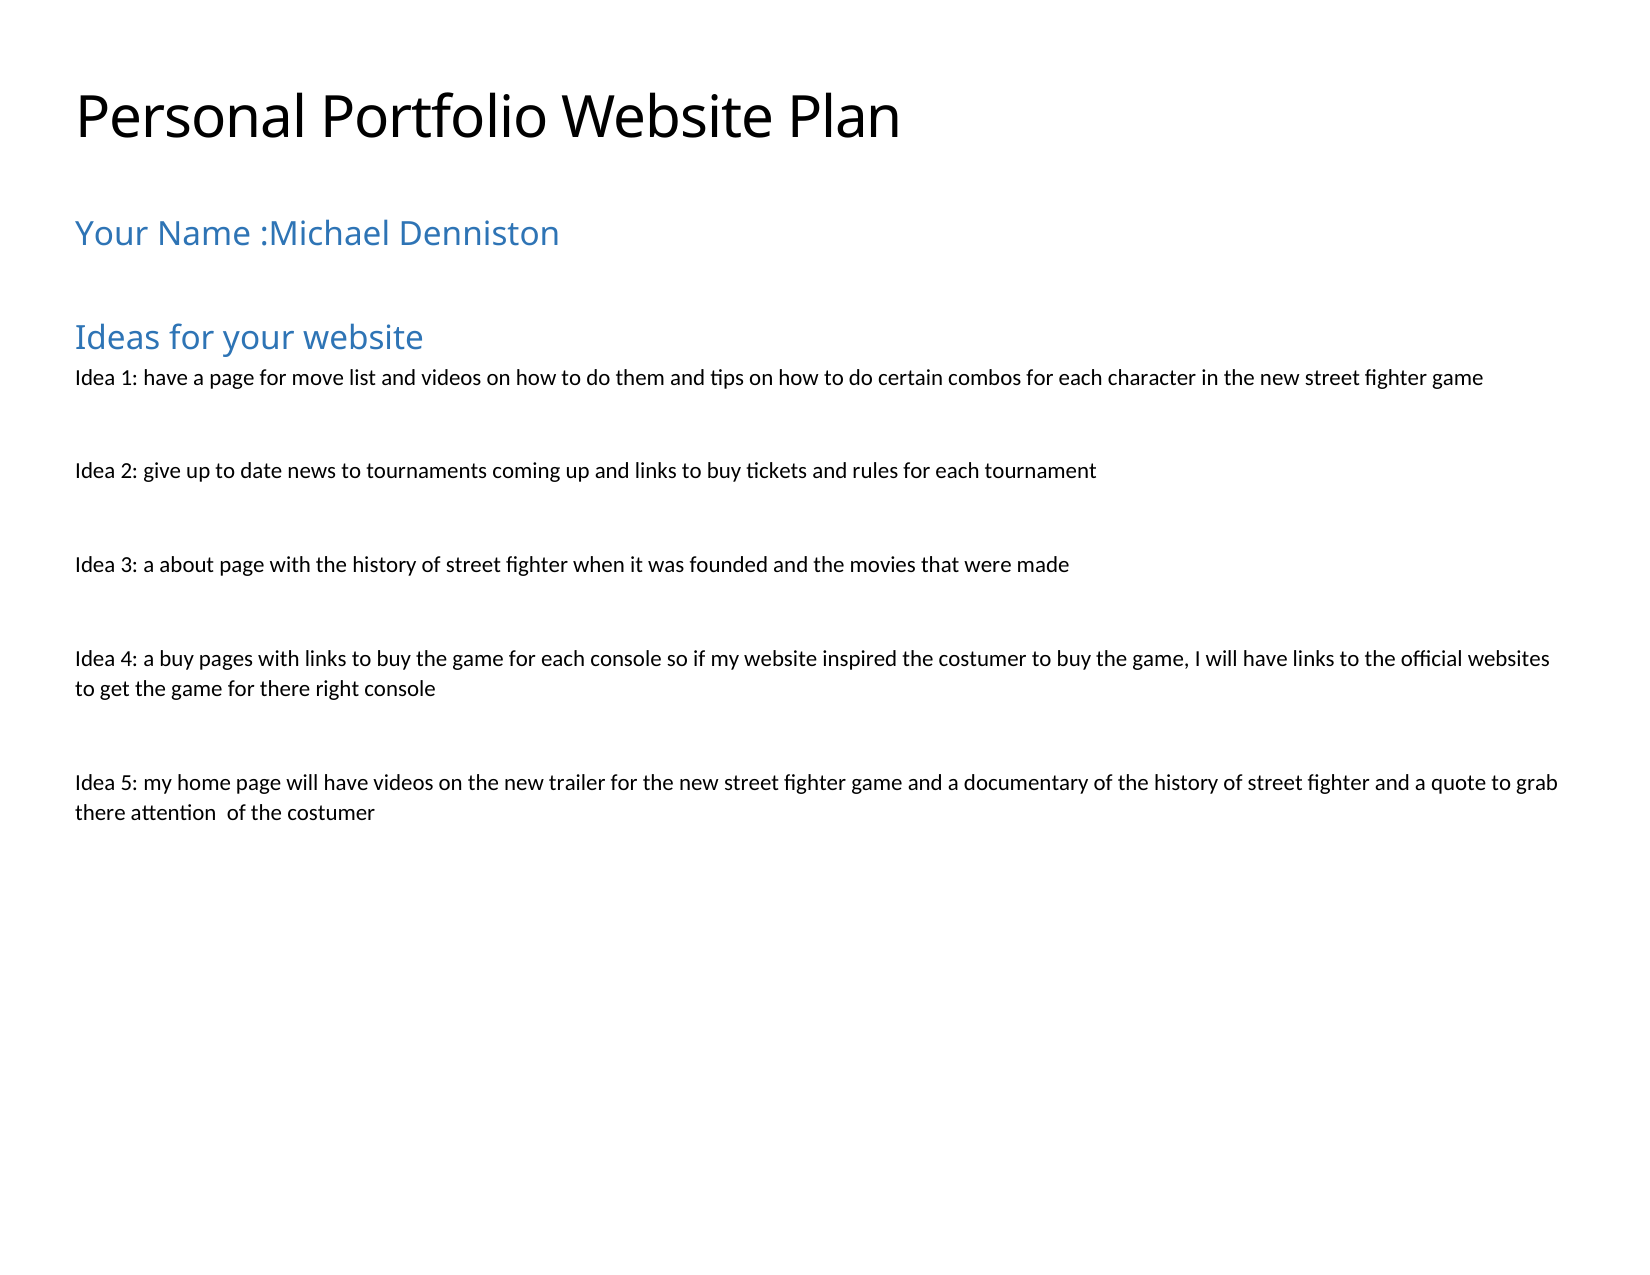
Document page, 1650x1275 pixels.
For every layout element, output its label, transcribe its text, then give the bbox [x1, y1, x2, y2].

text Idea 5: my home page will have videos on the new trailer for the new street fighter game and a documentary of the history of street fighter and a quote to grab there attention of the costumer [75, 768, 1575, 826]
subtitle Ideas for your website [75, 314, 1575, 359]
subtitle Your Name :Michael Denniston [75, 210, 1575, 255]
title Personal Portfolio Website Plan [75, 75, 1575, 154]
text Idea 2: give up to date news to tournaments coming up and links to buy tickets and rules for each tournament [75, 457, 1575, 484]
text Idea 1: have a page for move list and videos on how to do them and tips on how to do certain combos for each character in the new street fighter game [75, 363, 1575, 391]
text Idea 3: a about page with the history of street fighter when it was founded and the movies that were made [75, 550, 1575, 578]
text Idea 4: a buy pages with links to buy the game for each console so if my website inspired the costumer to buy the game, I will have links to the official websites to get the game for there right console [75, 644, 1575, 702]
